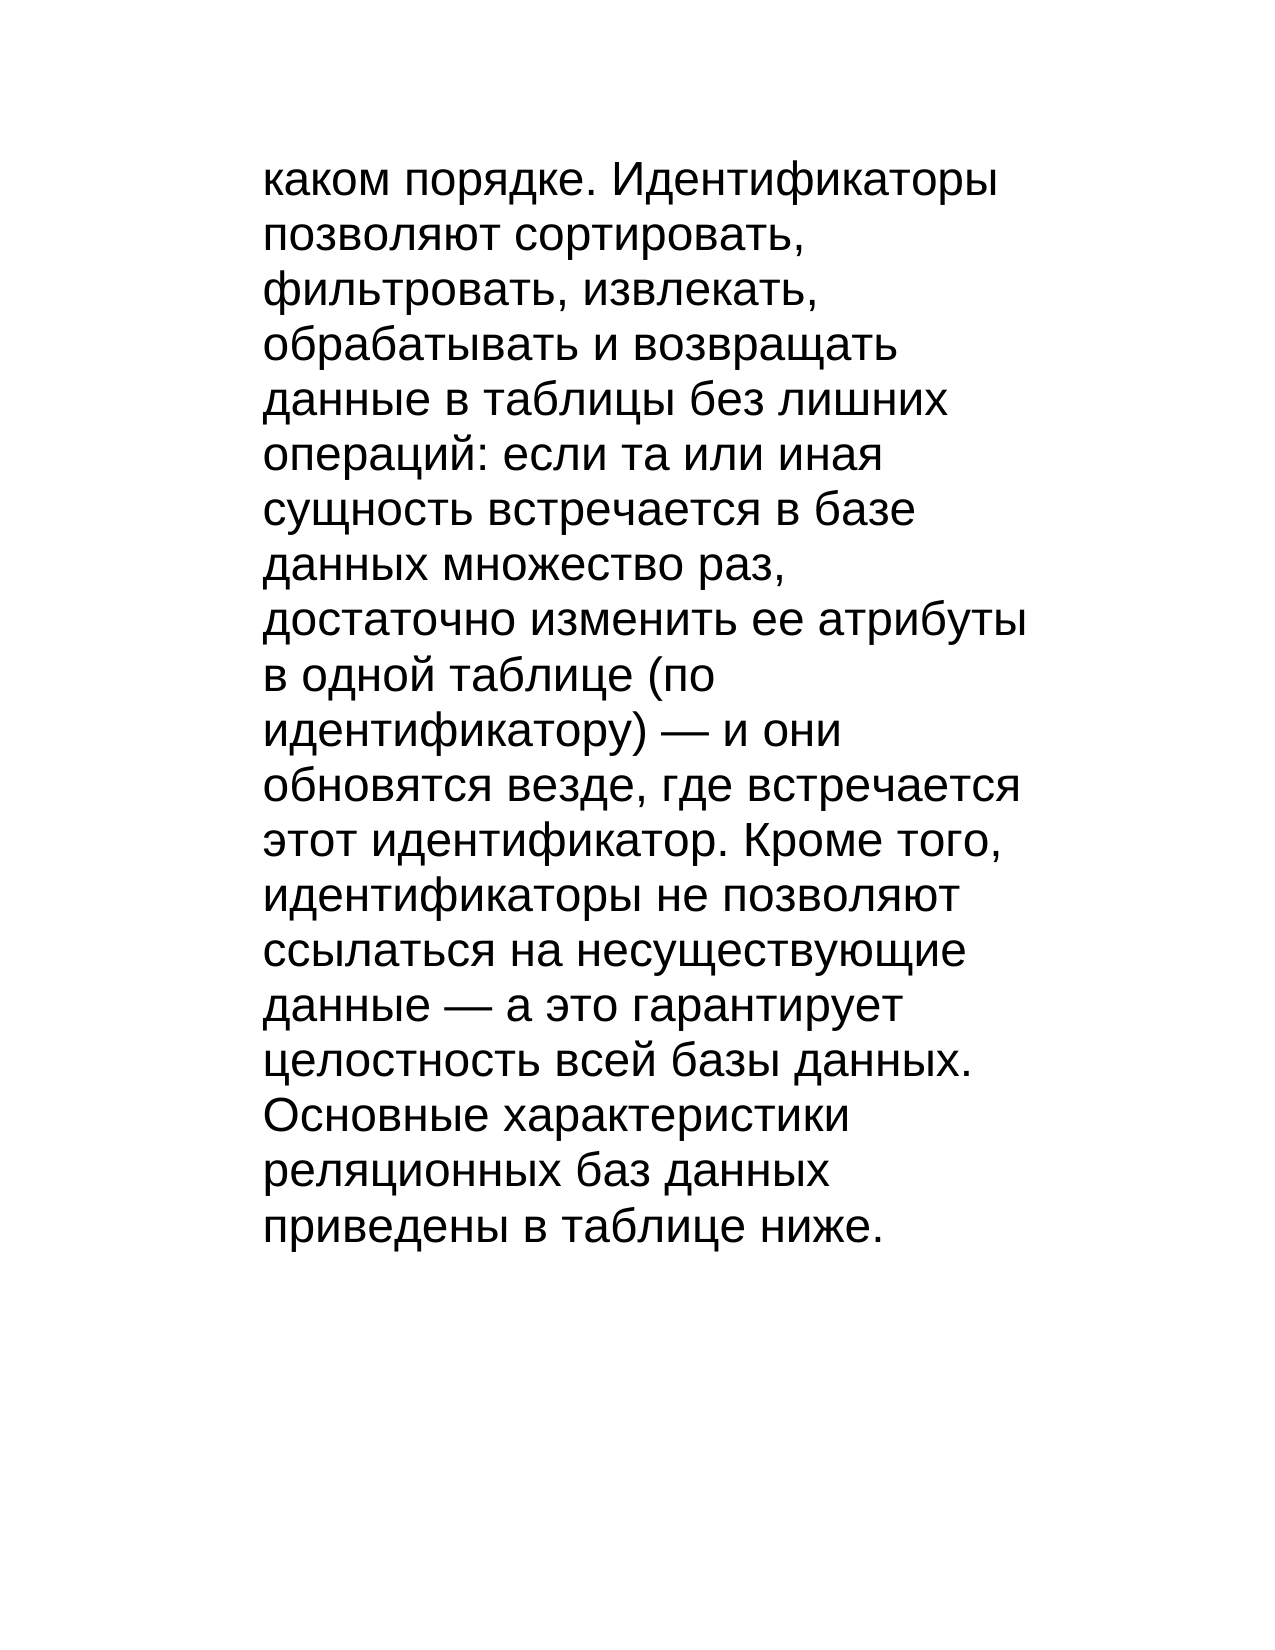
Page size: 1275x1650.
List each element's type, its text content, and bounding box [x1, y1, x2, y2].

text Основные характеристики реляционных баз данных приведены в таблице ниже. [831, 1087, 1037, 1252]
